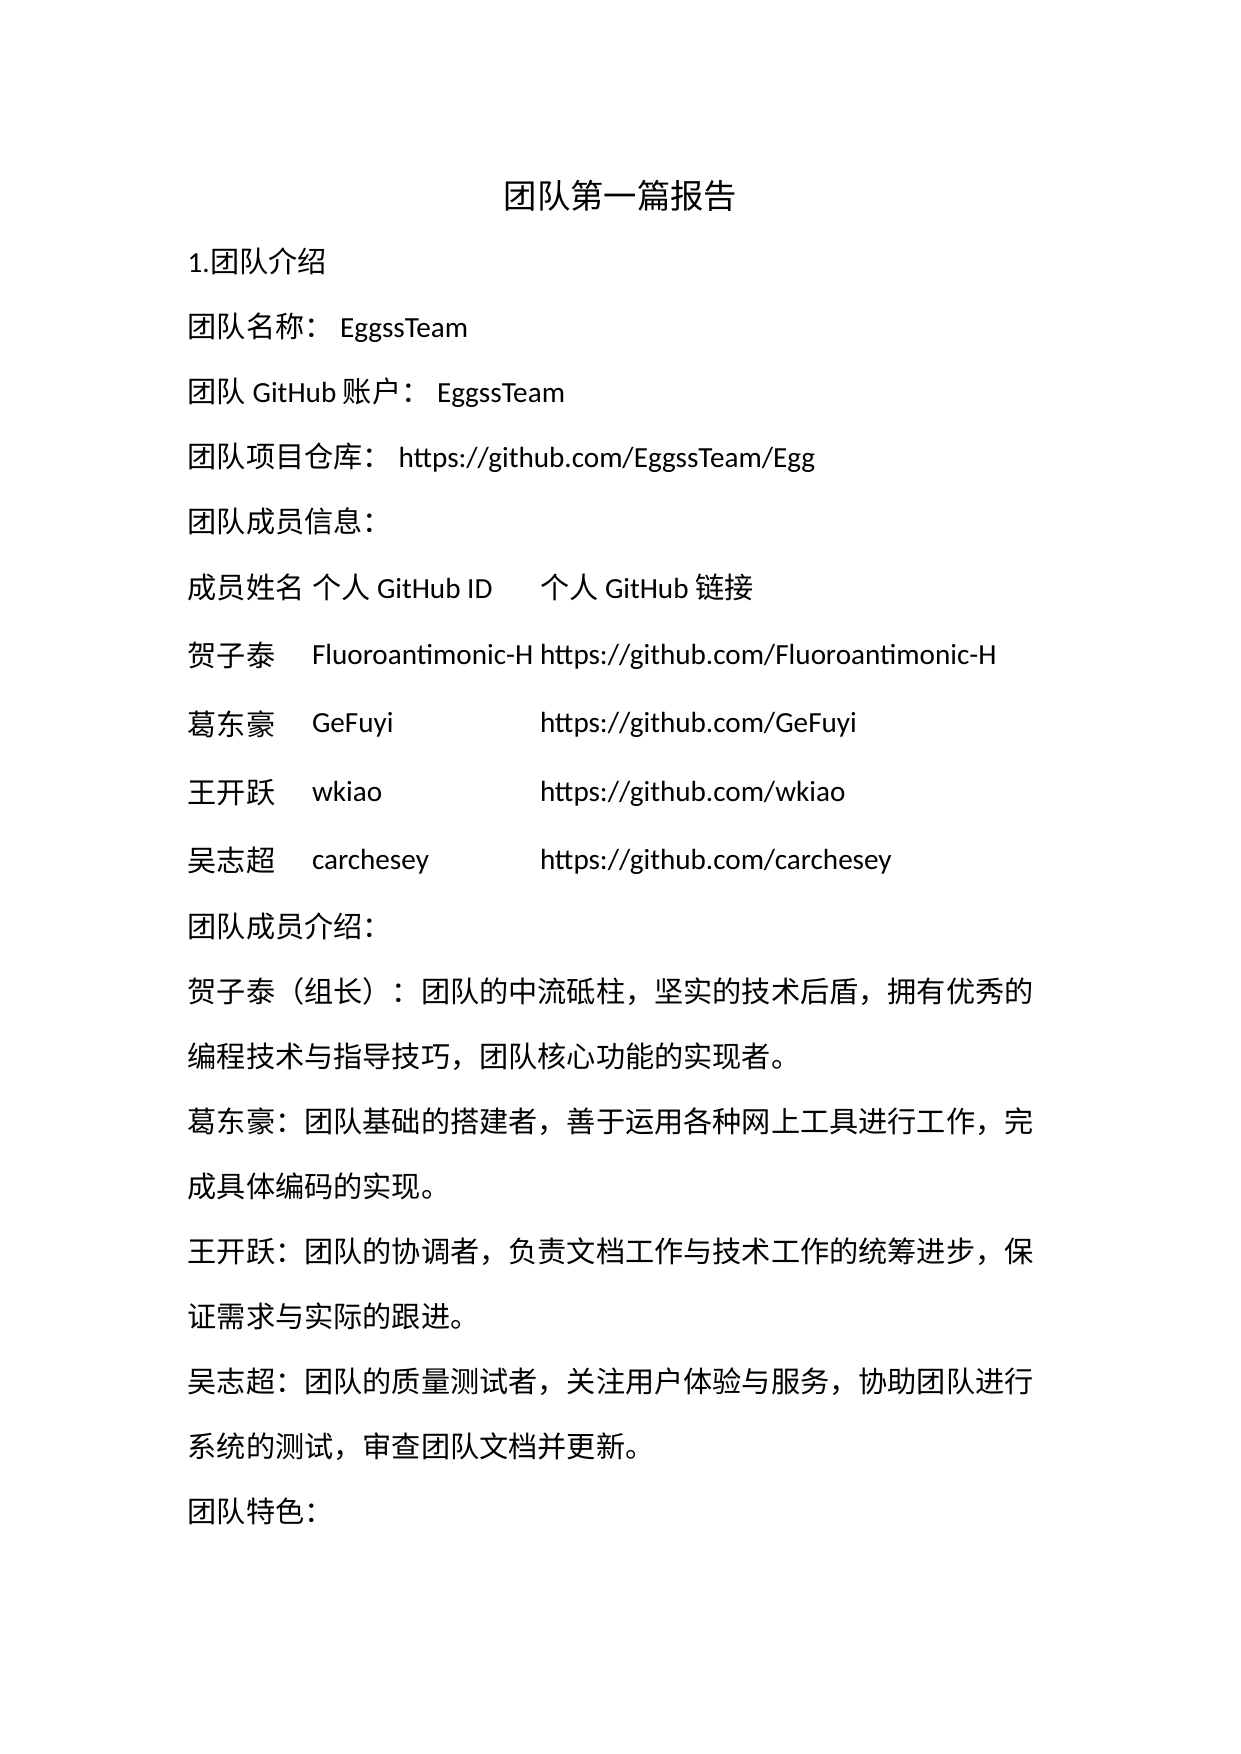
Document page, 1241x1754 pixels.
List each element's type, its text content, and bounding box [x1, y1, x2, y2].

table_header 个人 GitHub 链接 [538, 552, 1004, 620]
list 团队名称： EggssTeam [187, 292, 1053, 357]
table_cell https://github.com/GeFuyi [538, 688, 1004, 756]
table_cell https://github.com/carchesey [538, 825, 1004, 893]
table_cell GeFuyi [310, 688, 538, 756]
table_cell Fluoroantimonic-H [310, 620, 538, 688]
table_cell carchesey [310, 825, 538, 893]
list 王开跃：团队的协调者，负责文档工作与技术工作的统筹进步，保证需求与实际的跟进。 [187, 1218, 1053, 1348]
list 团队 GitHub 账户： EggssTeam 团队项目仓库： https://github.com/EggssTeam/Egg [187, 357, 1053, 487]
table_cell https://github.com/Fluoroantimonic-H [538, 620, 1004, 688]
list 团队成员介绍： [187, 893, 1053, 958]
list 团队特色： [187, 1478, 1053, 1543]
list 葛东豪：团队基础的搭建者，善于运用各种网上工具进行工作，完成具体编码的实现。 [187, 1088, 1053, 1218]
table_cell wkiao [310, 756, 538, 824]
list 团队成员信息： [187, 487, 1053, 552]
list 1.团队介绍 [187, 227, 1053, 292]
table_cell 王开跃 [186, 756, 310, 824]
table_header 个人 GitHub ID [310, 552, 538, 620]
text 团队第一篇报告 [187, 162, 1053, 227]
table_cell 贺子泰 [186, 620, 310, 688]
table_cell https://github.com/wkiao [538, 756, 1004, 824]
list 吴志超：团队的质量测试者，关注用户体验与服务，协助团队进行系统的测试，审查团队文档并更新。 [187, 1348, 1053, 1478]
table_header 成员姓名 [186, 552, 310, 620]
list 贺子泰（组长）：团队的中流砥柱，坚实的技术后盾，拥有优秀的编程技术与指导技巧，团队核心功能的实现者。 [187, 958, 1053, 1088]
table_cell 吴志超 [186, 825, 310, 893]
table_cell 葛东豪 [186, 688, 310, 756]
